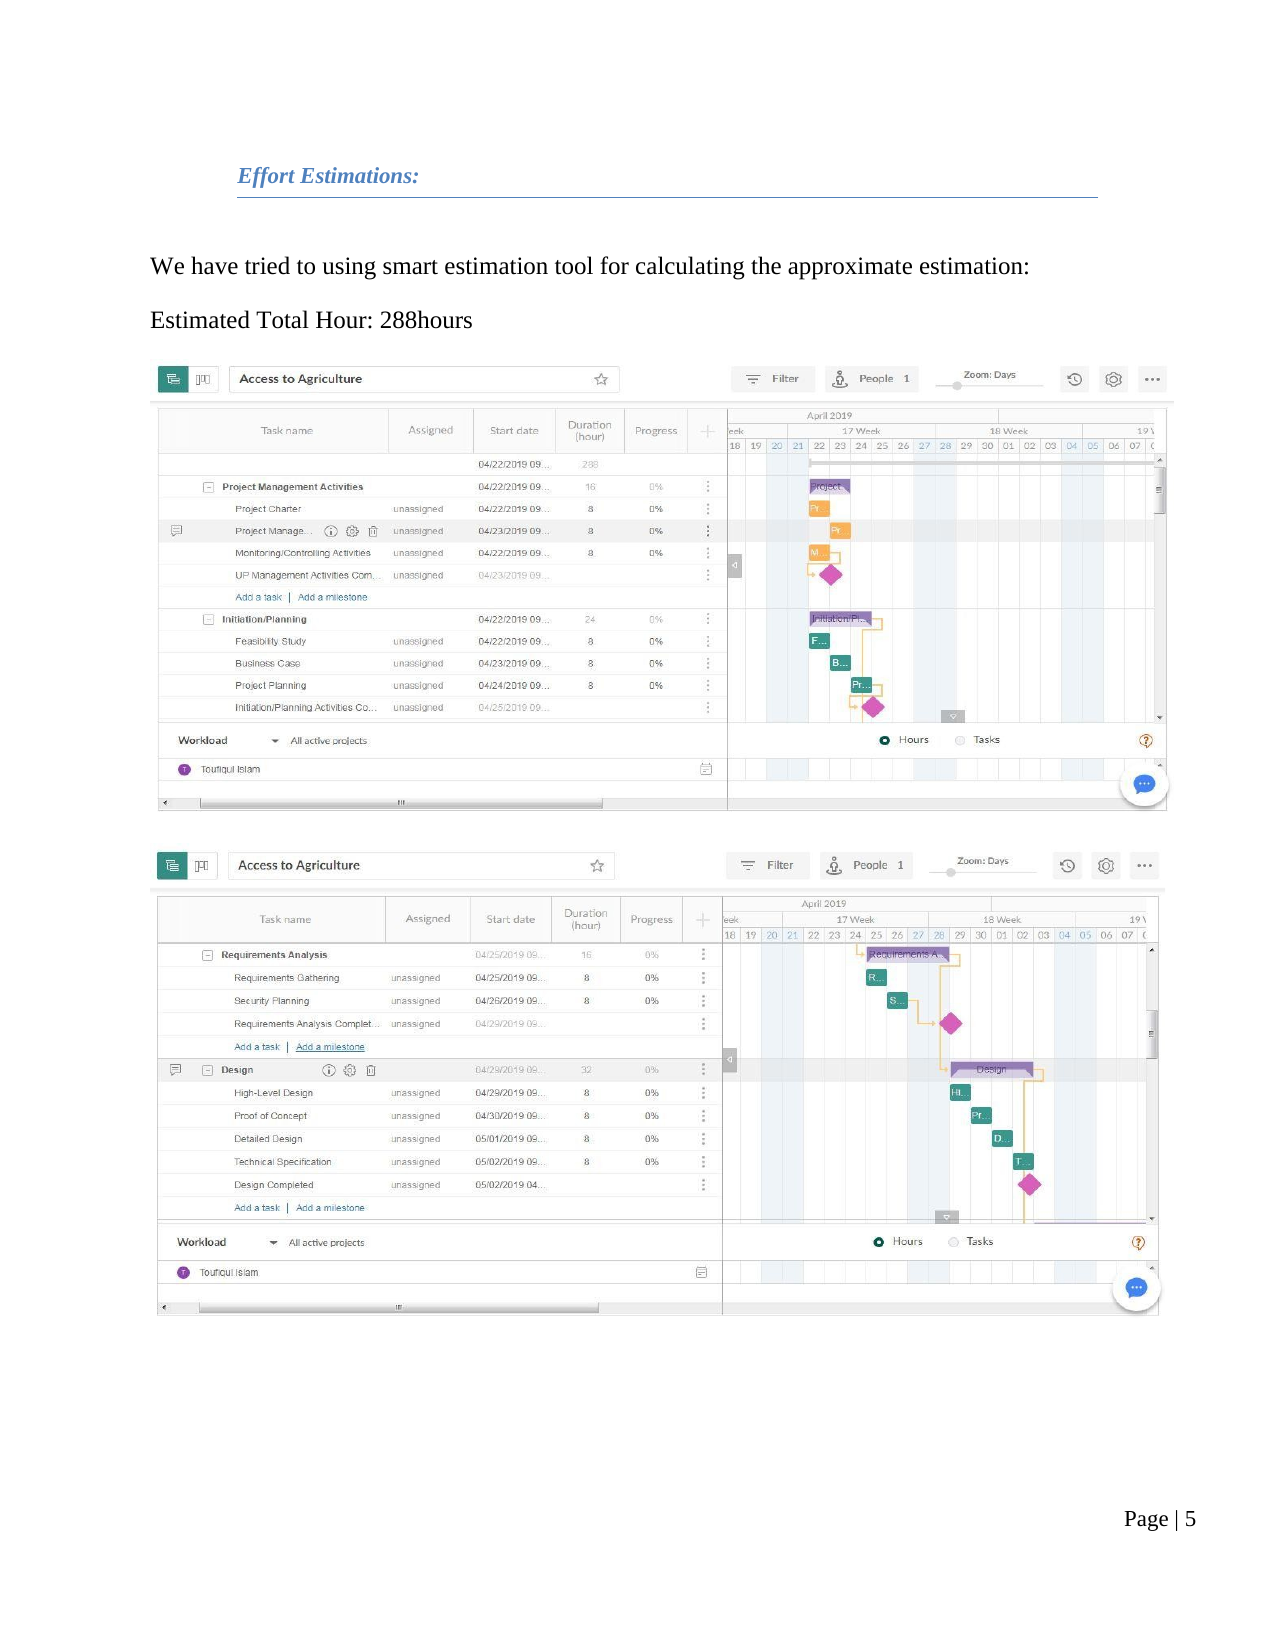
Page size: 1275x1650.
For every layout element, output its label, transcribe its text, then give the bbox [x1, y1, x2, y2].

text We have tried to using smart estimation tool for calculating the approximate estimation: Estimated Total Hour: 288hours [150, 251, 1128, 334]
picture [150, 843, 1166, 1319]
picture [150, 359, 1174, 814]
text Effort Estimations: [237, 162, 1098, 197]
